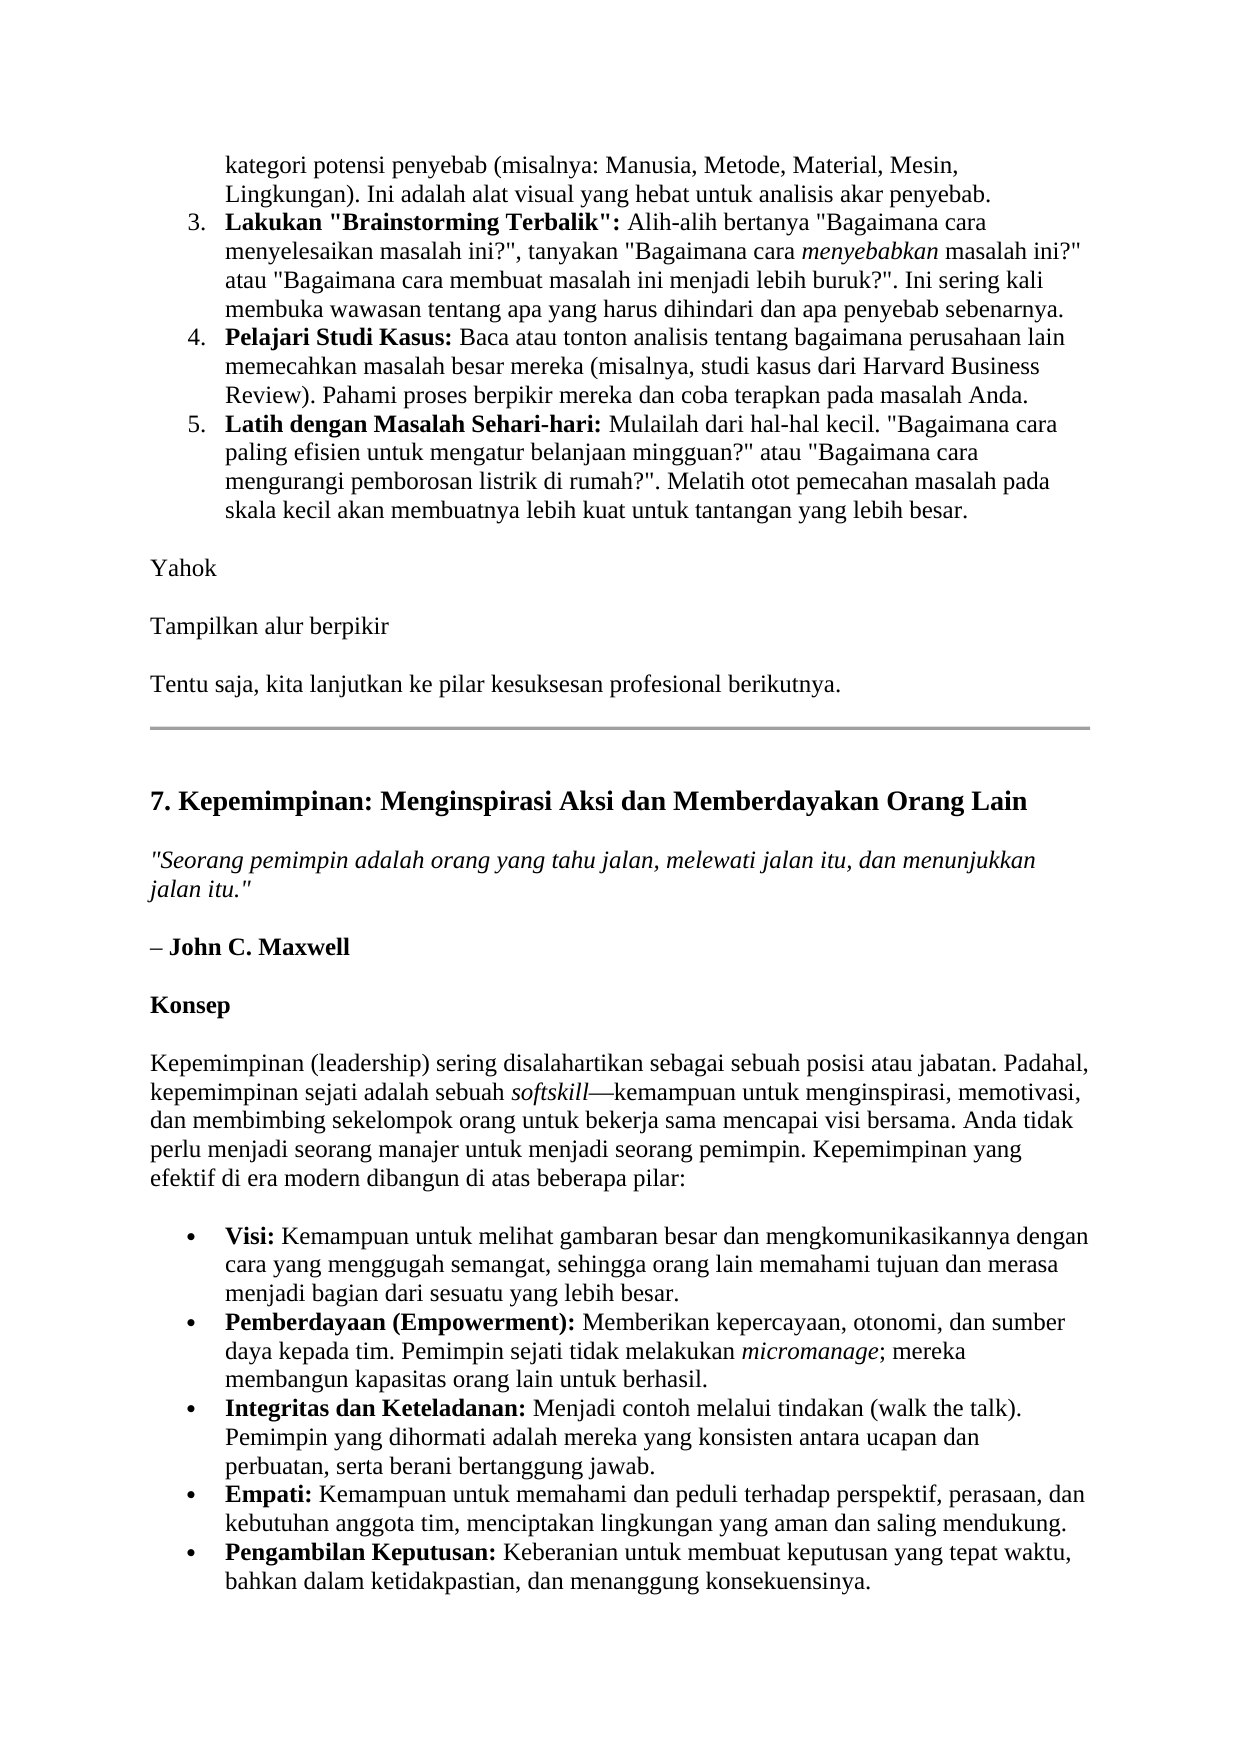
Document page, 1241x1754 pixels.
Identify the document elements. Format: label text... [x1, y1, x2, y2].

text "Seorang pemimpin adalah orang yang tahu jalan, melewati jalan itu, dan menunjukkan jalan itu." [150, 845, 1090, 903]
text Konsep [150, 990, 1090, 1019]
list Pelajari Studi Kasus: Baca atau tonton analisis tentang bagaimana perusahaan lain memecahkan masalah besar mereka (misalnya, studi kasus dari Harvard Business Review). Pahami proses berpikir mereka dan coba terapkan pada masalah Anda. [187, 322, 1090, 409]
list Pengambilan Keputusan: Keberanian untuk membuat keputusan yang tepat waktu, bahkan dalam ketidakpastian, dan menanggung konsekuensinya. [187, 1537, 1090, 1594]
text 7. Kepemimpinan: Menginspirasi Aksi dan Memberdayakan Orang Lain [150, 784, 1090, 816]
text Tentu saja, kita lanjutkan ke pilar kesuksesan profesional berikutnya. [150, 669, 1090, 697]
list Visi: Kemampuan untuk melihat gambaran besar dan mengkomunikasikannya dengan cara yang menggugah semangat, sehingga orang lain memahami tujuan dan merasa menjadi bagian dari sesuatu yang lebih besar. [187, 1221, 1090, 1307]
list Pemberdayaan (Empowerment): Memberikan kepercayaan, otonomi, dan sumber daya kepada tim. Pemimpin sejati tidak melakukan micromanage; mereka membangun kapasitas orang lain untuk berhasil. [187, 1307, 1090, 1393]
text Tampilkan alur berpikir [150, 611, 1090, 639]
text Kepemimpinan (leadership) sering disalahartikan sebagai sebuah posisi atau jabatan. Padahal, kepemimpinan sejati adalah sebuah softskill—kemampuan untuk menginspirasi, memotivasi, dan membimbing sekelompok orang untuk bekerja sama mencapai visi bersama. Anda tidak perlu menjadi seorang manajer untuk menjadi seorang pemimpin. Kepemimpinan yang efektif di era modern dibangun di atas beberapa pilar: [150, 1048, 1090, 1192]
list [187, 150, 1090, 207]
text – John C. Maxwell [150, 932, 1090, 961]
list Lakukan "Brainstorming Terbalik": Alih-alih bertanya "Bagaimana cara menyelesaikan masalah ini?", tanyakan "Bagaimana cara menyebabkan masalah ini?" atau "Bagaimana cara membuat masalah ini menjadi lebih buruk?". Ini sering kali membuka wawasan tentang apa yang harus dihindari dan apa penyebab sebenarnya. [187, 207, 1090, 322]
list Empati: Kemampuan untuk memahami dan peduli terhadap perspektif, perasaan, dan kebutuhan anggota tim, menciptakan lingkungan yang aman dan saling mendukung. [187, 1479, 1090, 1537]
text Yahok [150, 553, 1090, 582]
list Integritas dan Keteladanan: Menjadi contoh melalui tindakan (walk the talk). Pemimpin yang dihormati adalah mereka yang konsisten antara ucapan dan perbuatan, serta berani bertanggung jawab. [187, 1393, 1090, 1479]
list Latih dengan Masalah Sehari-hari: Mulailah dari hal-hal kecil. "Bagaimana cara paling efisien untuk mengatur belanjaan mingguan?" atau "Bagaimana cara mengurangi pemborosan listrik di rumah?". Melatih otot pemecahan masalah pada skala kecil akan membuatnya lebih kuat untuk tantangan yang lebih besar. [187, 409, 1090, 524]
